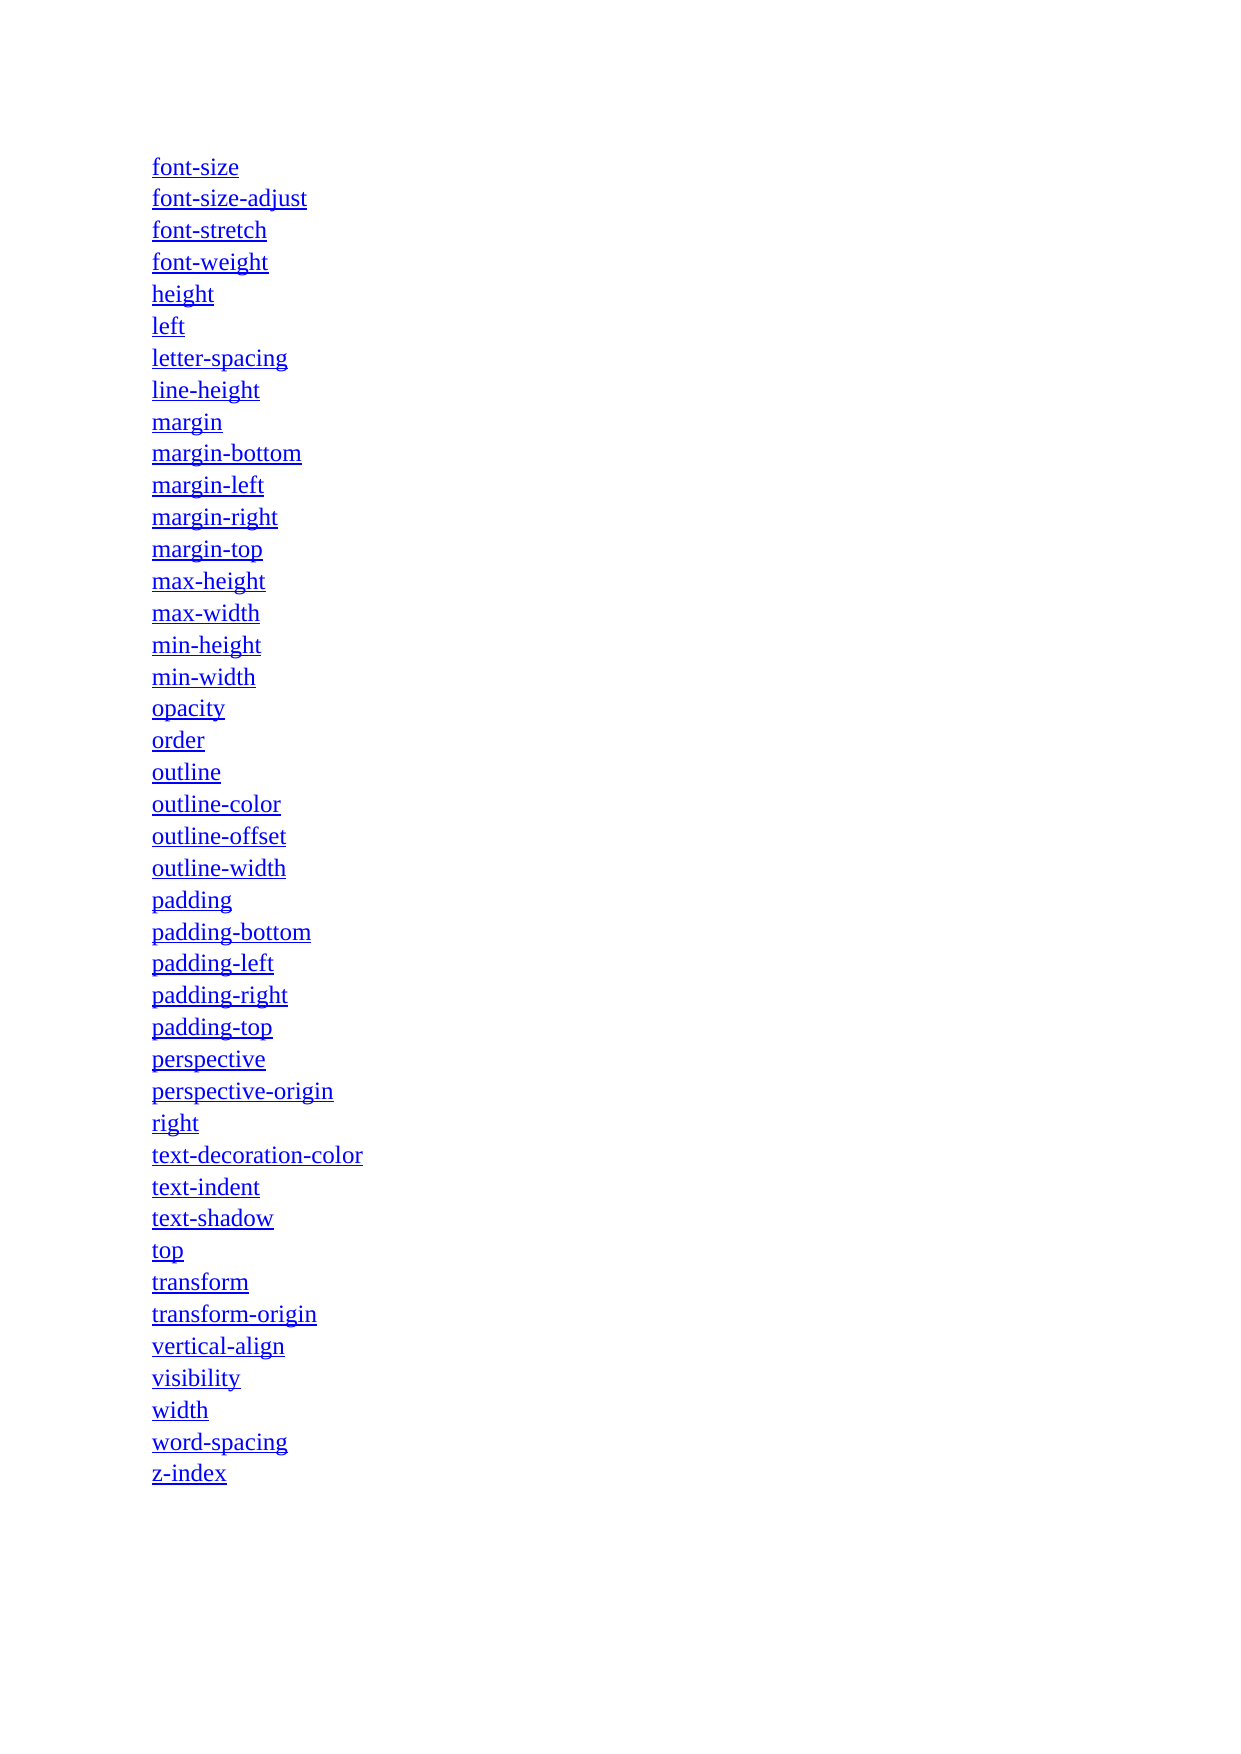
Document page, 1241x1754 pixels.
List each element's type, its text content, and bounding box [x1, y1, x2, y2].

table_cell vertical-align [150, 1329, 370, 1361]
table_cell width [150, 1393, 248, 1425]
table_cell top [150, 1234, 370, 1266]
table_cell text-indent [150, 1170, 370, 1202]
table_cell outline-offset [150, 819, 370, 851]
table_cell max-width [150, 596, 370, 628]
table_cell text-decoration-color [150, 1138, 370, 1170]
table_cell line-height [150, 373, 370, 405]
table_cell padding-top [150, 1011, 370, 1042]
table_cell min-height [150, 628, 370, 660]
table_cell right [150, 1106, 370, 1138]
table_cell perspective [150, 1043, 370, 1074]
table_header height [150, 278, 370, 309]
table_cell font-stretch [150, 214, 315, 246]
table_cell padding-right [150, 979, 370, 1011]
table_cell padding [150, 883, 370, 915]
table_cell margin-top [150, 533, 370, 564]
table_header visibility [150, 1361, 248, 1393]
table_cell min-width [150, 660, 370, 692]
table_cell outline-color [150, 788, 370, 819]
table_cell margin-bottom [150, 437, 370, 469]
table_cell z-index [150, 1457, 296, 1489]
table_cell left [150, 309, 370, 341]
table_cell margin-left [150, 469, 370, 501]
table_header word-spacing [150, 1425, 296, 1457]
table_cell outline-width [150, 851, 370, 883]
table_cell font-weight [150, 246, 315, 277]
table_cell letter-spacing [150, 341, 370, 373]
table_cell opacity [150, 692, 370, 724]
table_cell max-height [150, 564, 370, 596]
table_cell margin [150, 405, 370, 437]
table_cell order [150, 724, 370, 756]
table_cell outline [150, 756, 370, 787]
table_header font-size-adjust [150, 182, 315, 214]
table_cell padding-bottom [150, 915, 370, 947]
table_cell font-size [150, 150, 429, 182]
table_cell transform-origin [150, 1298, 370, 1329]
table_cell padding-left [150, 947, 370, 979]
table_cell transform [150, 1266, 370, 1297]
table_cell text-shadow [150, 1202, 370, 1234]
table_cell perspective-origin [150, 1074, 370, 1106]
table_cell margin-right [150, 501, 370, 532]
